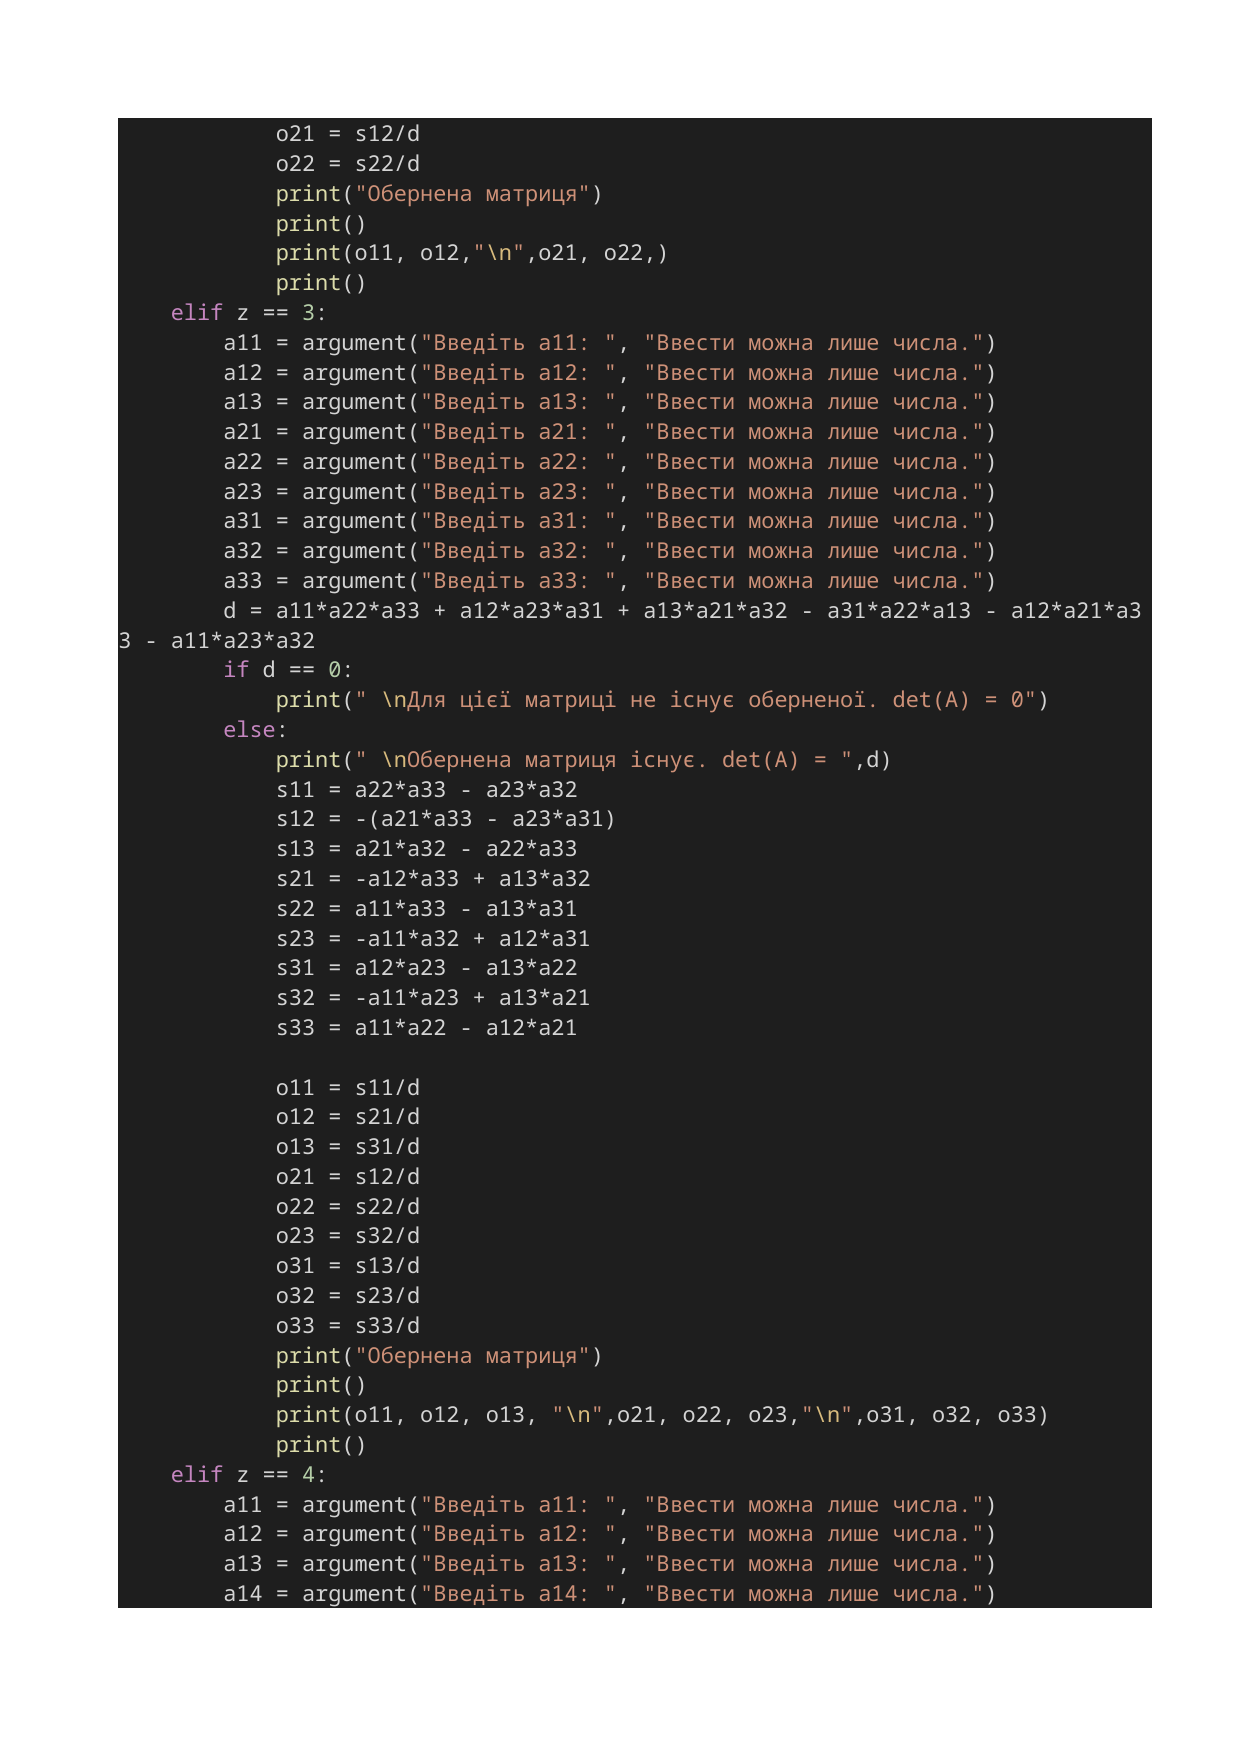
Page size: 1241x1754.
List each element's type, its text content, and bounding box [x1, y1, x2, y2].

text s23 = -a11*a32 + a12*a31 [118, 922, 1152, 952]
text a11 = argument("Введіть а11: ", "Ввести можна лише числа.") [118, 1488, 1152, 1518]
text o33 = s33/d [118, 1310, 1152, 1339]
text a11 = argument("Введіть а11: ", "Ввести можна лише числа.") [118, 327, 1152, 356]
text print() [118, 267, 1152, 297]
text o23 = s32/d [118, 1220, 1152, 1250]
text print() [118, 1429, 1152, 1459]
text o22 = s22/d [118, 1191, 1152, 1220]
text a13 = argument("Введіть а13: ", "Ввести можна лише числа.") [118, 1548, 1152, 1578]
text s12 = -(a21*a33 - a23*a31) [118, 803, 1152, 833]
text o32 = s23/d [118, 1280, 1152, 1310]
text a12 = argument("Введіть а12: ", "Ввести можна лише числа.") [118, 356, 1152, 386]
text a14 = argument("Введіть а14: ", "Ввести можна лише числа.") [118, 1578, 1152, 1608]
text print("Обернена матриця") [118, 1339, 1152, 1369]
text o21 = s12/d [118, 1161, 1152, 1191]
text if d == 0: [118, 654, 1152, 684]
text a32 = argument("Введіть а32: ", "Ввести можна лише числа.") [118, 535, 1152, 565]
text else: [118, 714, 1152, 744]
text a33 = argument("Введіть а33: ", "Ввести можна лише числа.") [118, 565, 1152, 595]
text a12 = argument("Введіть а12: ", "Ввести можна лише числа.") [118, 1518, 1152, 1548]
text o12 = s21/d [118, 1101, 1152, 1131]
text s31 = a12*a23 - a13*a22 [118, 952, 1152, 982]
text s21 = -a12*a33 + a13*a32 [118, 863, 1152, 893]
text o13 = s31/d [118, 1131, 1152, 1161]
text o21 = s12/d [118, 118, 1152, 148]
text a31 = argument("Введіть а31: ", "Ввести можна лише числа.") [118, 505, 1152, 535]
text print(o11, o12,"\n",o21, o22,) [118, 237, 1152, 267]
text s13 = a21*a32 - a22*a33 [118, 833, 1152, 863]
text print() [118, 1369, 1152, 1399]
text o11 = s11/d [118, 1071, 1152, 1101]
text print("Обернена матриця") [118, 178, 1152, 207]
text a23 = argument("Введіть а23: ", "Ввести можна лише числа.") [118, 476, 1152, 505]
text o31 = s13/d [118, 1250, 1152, 1280]
text print(" \nОбернена матриця існує. det(A) = ",d) [118, 744, 1152, 773]
text o22 = s22/d [118, 148, 1152, 178]
text elif z == 3: [118, 297, 1152, 327]
text print(o11, o12, o13, "\n",o21, o22, o23,"\n",o31, o32, o33) [118, 1399, 1152, 1429]
text print() [118, 207, 1152, 237]
text print(" \nДля цієї матриці не існує оберненої. det(A) = 0") [118, 684, 1152, 714]
text d = a11*a22*a33 + a12*a23*a31 + a13*a21*a32 - a31*a22*a13 - a12*a21*a33 - a11*a23*a32 [118, 595, 1152, 654]
text a13 = argument("Введіть а13: ", "Ввести можна лише числа.") [118, 386, 1152, 416]
text s32 = -a11*a23 + a13*a21 [118, 982, 1152, 1012]
text elif z == 4: [118, 1459, 1152, 1488]
text a22 = argument("Введіть а22: ", "Ввести можна лише числа.") [118, 446, 1152, 476]
text s11 = a22*a33 - a23*a32 [118, 773, 1152, 803]
text s22 = a11*a33 - a13*a31 [118, 893, 1152, 922]
text a21 = argument("Введіть a21: ", "Ввести можна лише числа.") [118, 416, 1152, 446]
text s33 = a11*a22 - a12*a21 [118, 1012, 1152, 1042]
